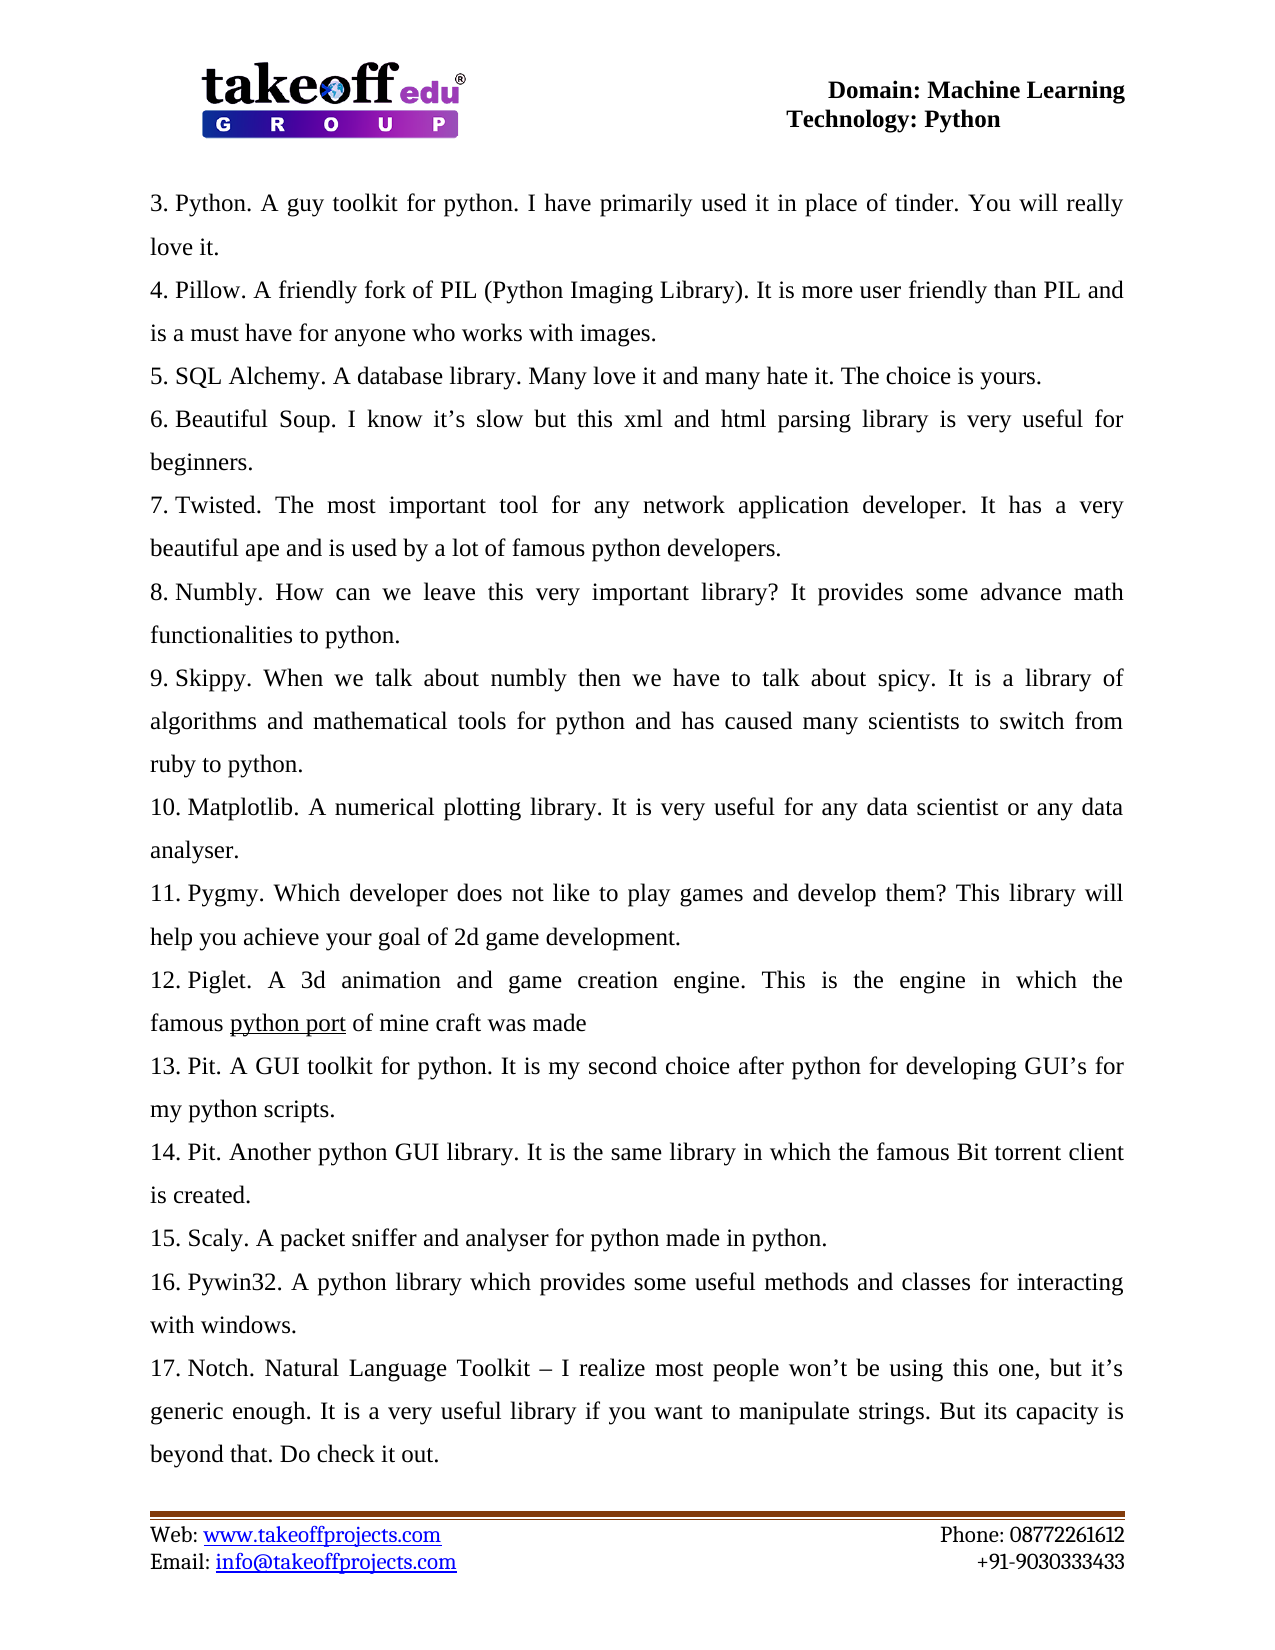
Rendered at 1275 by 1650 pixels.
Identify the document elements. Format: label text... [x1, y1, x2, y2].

text 9. Skippy. When we talk about numbly then we have to talk about spicy. It is a library of algorithms and mathematical tools for python and has caused many scientists to switch from ruby to python. [150, 663, 1125, 778]
text 4. Pillow. A friendly fork of PIL (Python Imaging Library). It is more user friendly than PIL and is a must have for anyone who works with images. [150, 275, 1125, 347]
text 10. Matplotlib. A numerical plotting library. It is very useful for any data scientist or any data analyser. [150, 792, 1125, 864]
text 16. Pywin32. A python library which provides some useful methods and classes for interacting with windows. [150, 1267, 1125, 1338]
text 5. SQL Alchemy. A database library. Many love it and many hate it. The choice is yours. [150, 361, 1125, 390]
picture [198, 57, 469, 149]
text 8. Numbly. How can we leave this very important library? It provides some advance math functionalities to python. [150, 577, 1125, 648]
text 7. Twisted. The most important tool for any network application developer. It has a very beautiful ape and is used by a lot of famous python developers. [150, 490, 1125, 562]
text 11. Pygmy. Which developer does not like to play games and develop them? This library will help you achieve your goal of 2d game development. [150, 878, 1125, 950]
text 12. Piglet. A 3d animation and game creation engine. This is the engine in which the famous python port of mine craft was made [150, 965, 1125, 1037]
text 14. Pit. Another python GUI library. It is the same library in which the famous Bit torrent client is created. [150, 1137, 1125, 1209]
text 17. Notch. Natural Language Toolkit – I realize most people won’t be using this one, but it’s generic enough. It is a very useful library if you want to manipulate strings. But its capacity is beyond that. Do check it out. [150, 1353, 1125, 1468]
text 15. Scaly. A packet sniffer and analyser for python made in python. [150, 1223, 1125, 1252]
text 13. Pit. A GUI toolkit for python. It is my second choice after python for developing GUI’s for my python scripts. [150, 1051, 1125, 1123]
text 3. Python. A guy toolkit for python. I have primarily used it in place of tinder. You will really love it. [150, 188, 1125, 260]
text 6. Beautiful Soup. I know it’s slow but this xml and html parsing library is very useful for beginners. [150, 404, 1125, 476]
